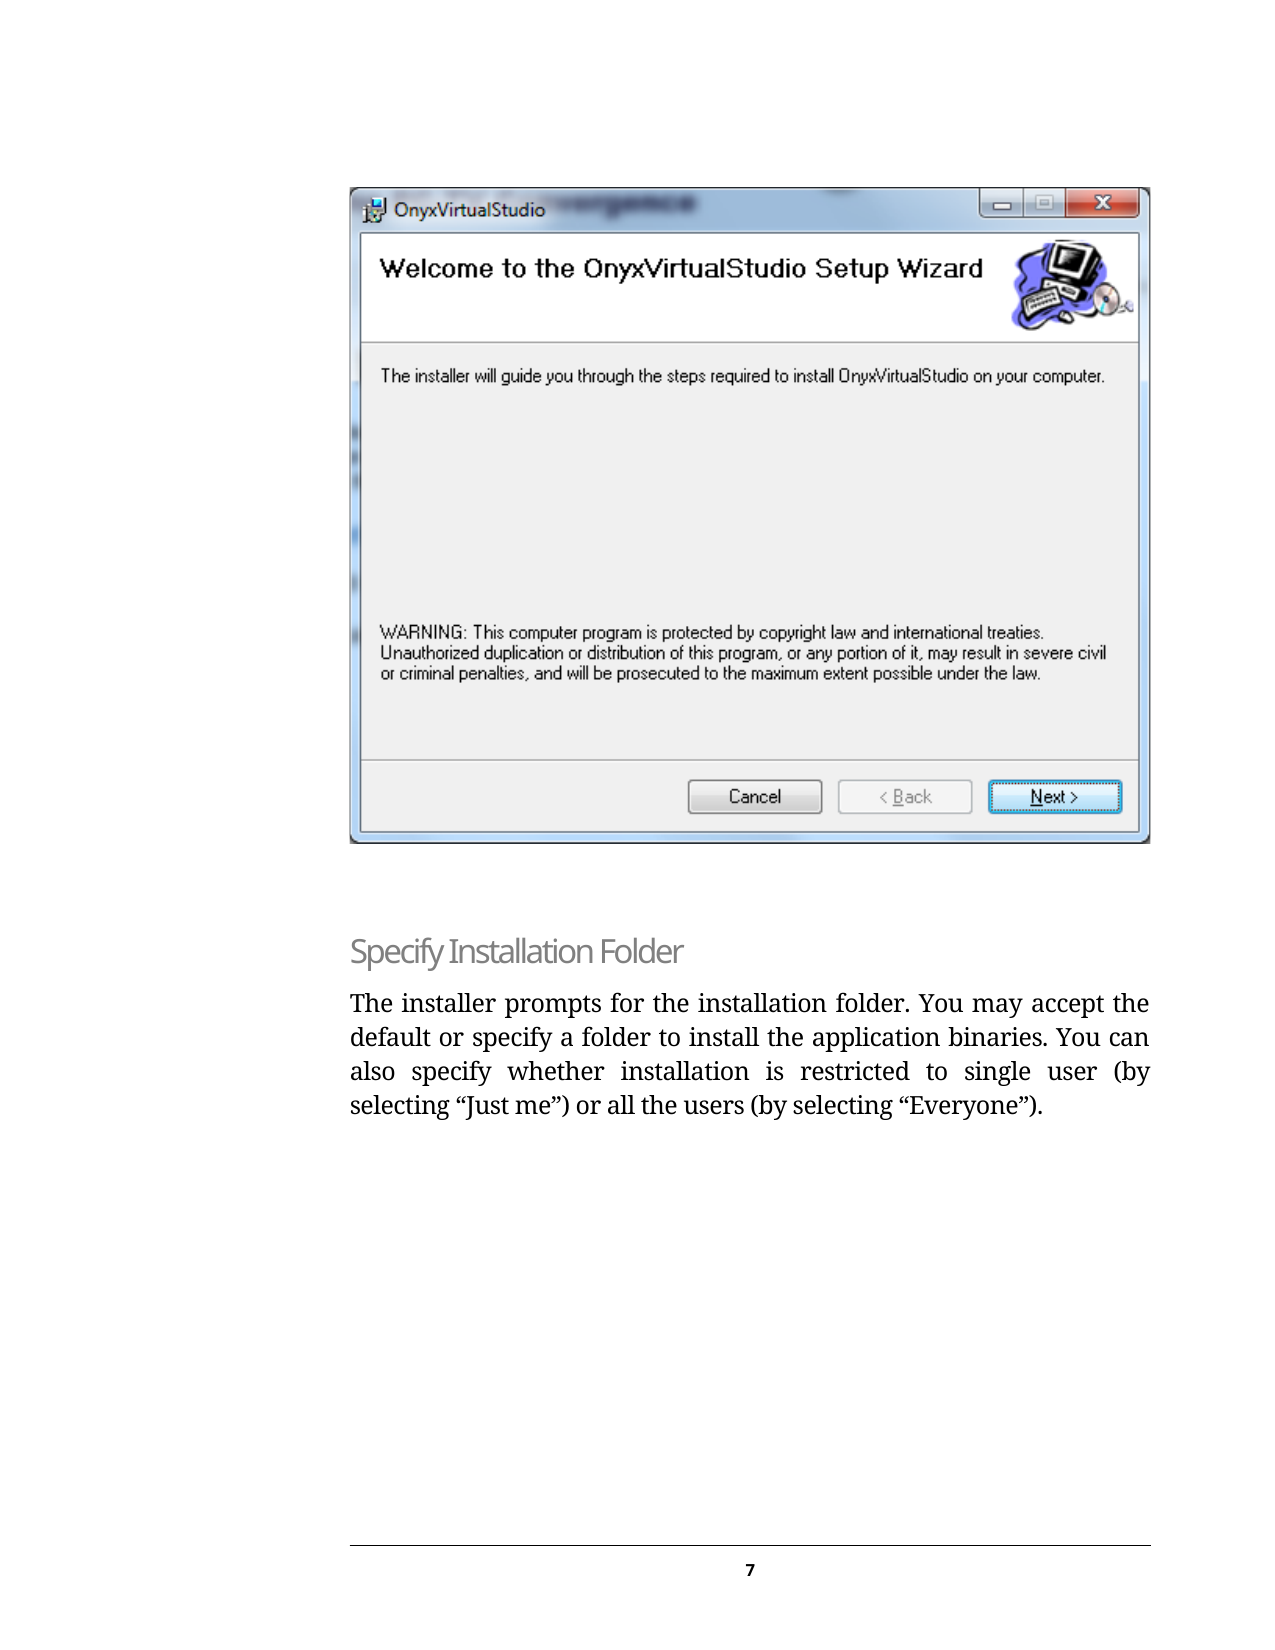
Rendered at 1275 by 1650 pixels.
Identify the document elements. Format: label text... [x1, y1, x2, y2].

picture [349, 187, 1151, 844]
subtitle Specify Installation Folder [349, 927, 1151, 973]
text The installer prompts for the installation folder. You may accept the default or specify a folder to install the application binaries. You can also specify whether installation is restricted to single user (by selecting “Just me”) or all the users (by selecting “Everyone”). [349, 985, 1151, 1122]
